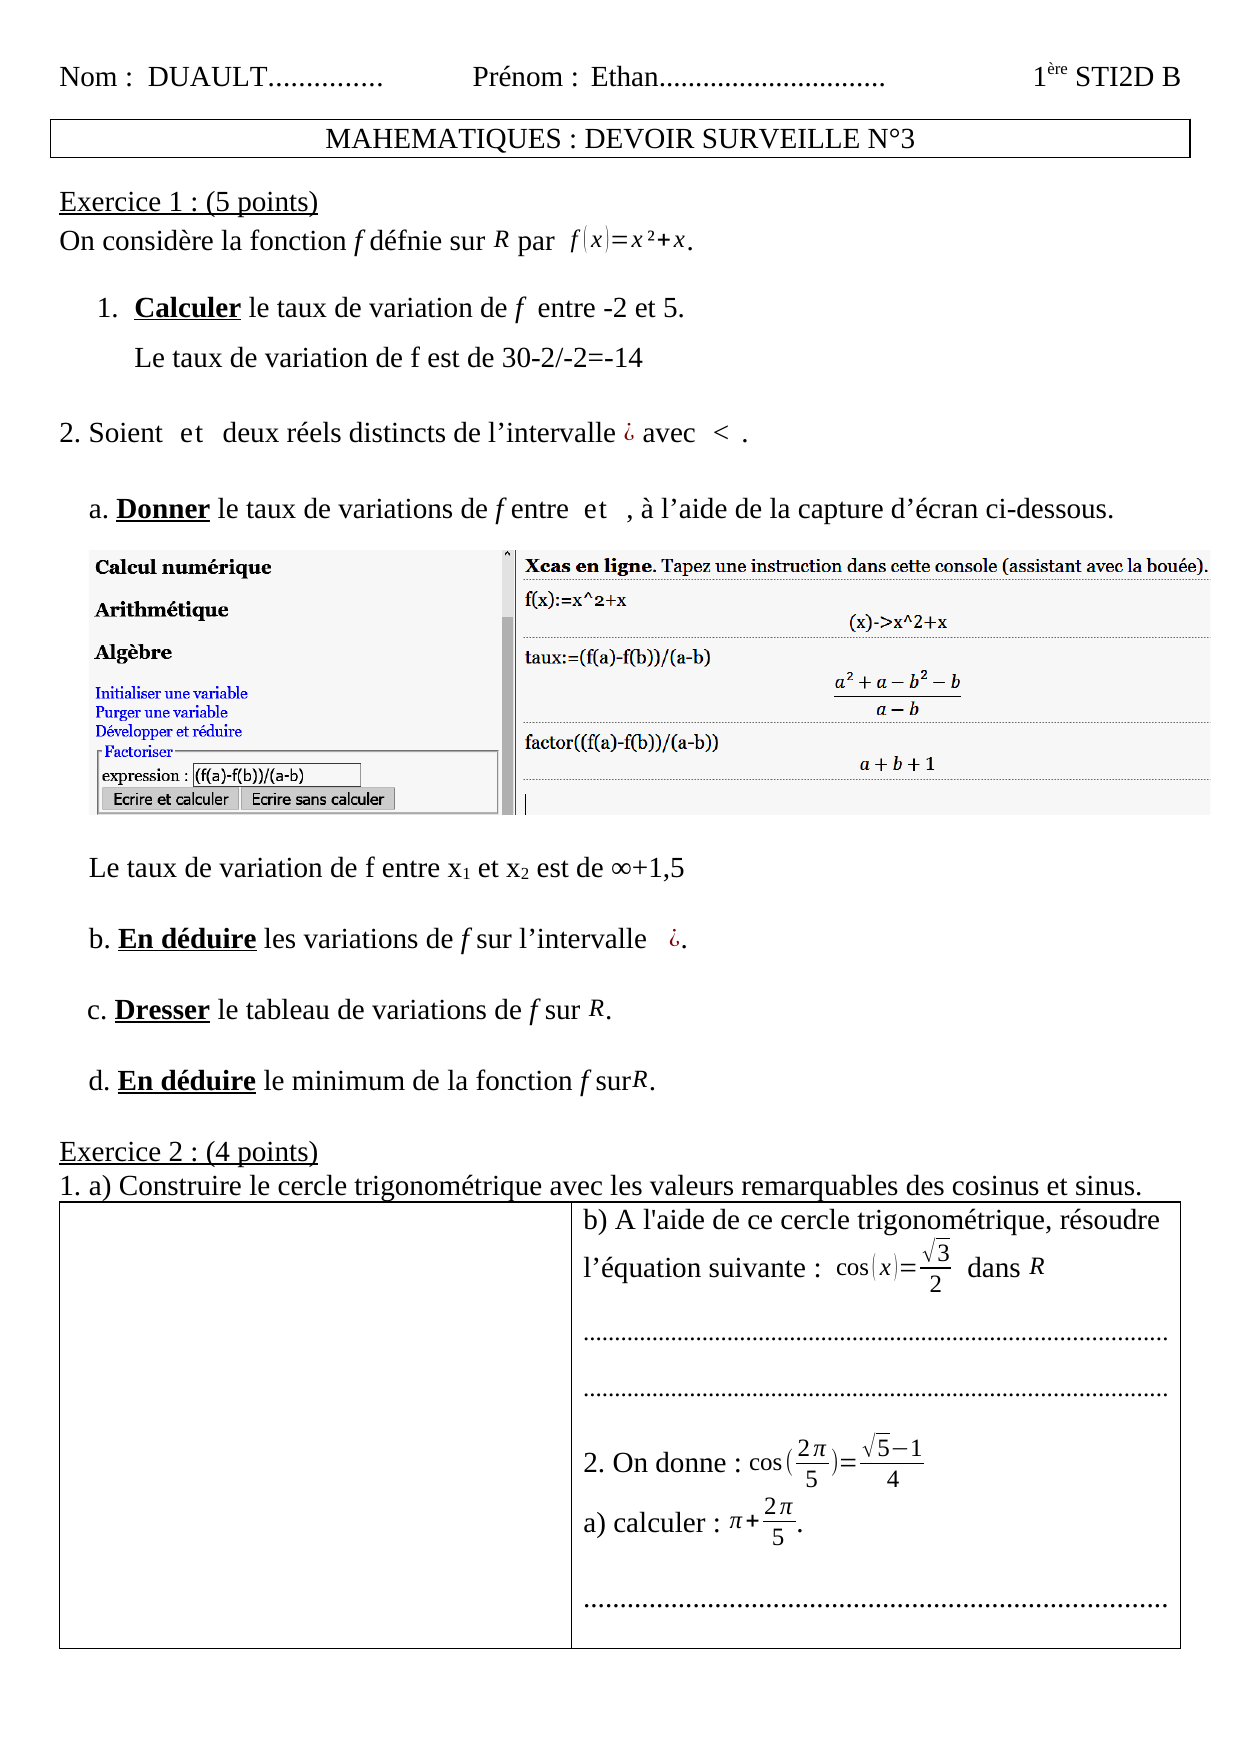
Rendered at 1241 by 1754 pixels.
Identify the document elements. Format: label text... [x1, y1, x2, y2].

text a. Donner le taux de variations de f entre et , à l’aide de la capture d’écran ci-dessous. [59, 491, 1181, 525]
text Le taux de variation de f entre x1 et x2 est de ∞+1,5 [89, 850, 1181, 883]
table_header b) A l'aide de ce cercle trigonométrique, résoudre l’équation suivante : dans 2. On donne : a) calculer : . [572, 1203, 1180, 1648]
text Exercice 1 : (5 points) [59, 184, 1181, 218]
text d. En déduire le minimum de la fonction f sur. [59, 1063, 1181, 1097]
text Nom : DUAULT Prénom : Ethan 1ère STI2D B [59, 59, 1181, 93]
list Calculer le taux de variation de f entre -2 et 5. [97, 290, 1181, 323]
text 2. Soient et deux réels distincts de l’intervalle avec < . [59, 411, 1181, 451]
text c. Dresser le tableau de variations de f sur . [59, 992, 1181, 1026]
text MAHEMATIQUES : DEVOIR SURVEILLE N°3 [51, 120, 1189, 157]
table_header [60, 1203, 571, 1648]
text Exercice 2 : (4 points) [59, 1134, 1181, 1168]
text On considère la fonction f défnie sur par . [59, 223, 1181, 256]
text 1. a) Construire le cercle trigonométrique avec les valeurs remarquables des cosinus et sinus. [59, 1168, 1181, 1201]
text b. En déduire les variations de f sur l’intervalle . [89, 921, 1181, 954]
list Le taux de variation de f est de 30-2/-2=-14 [134, 340, 1181, 373]
